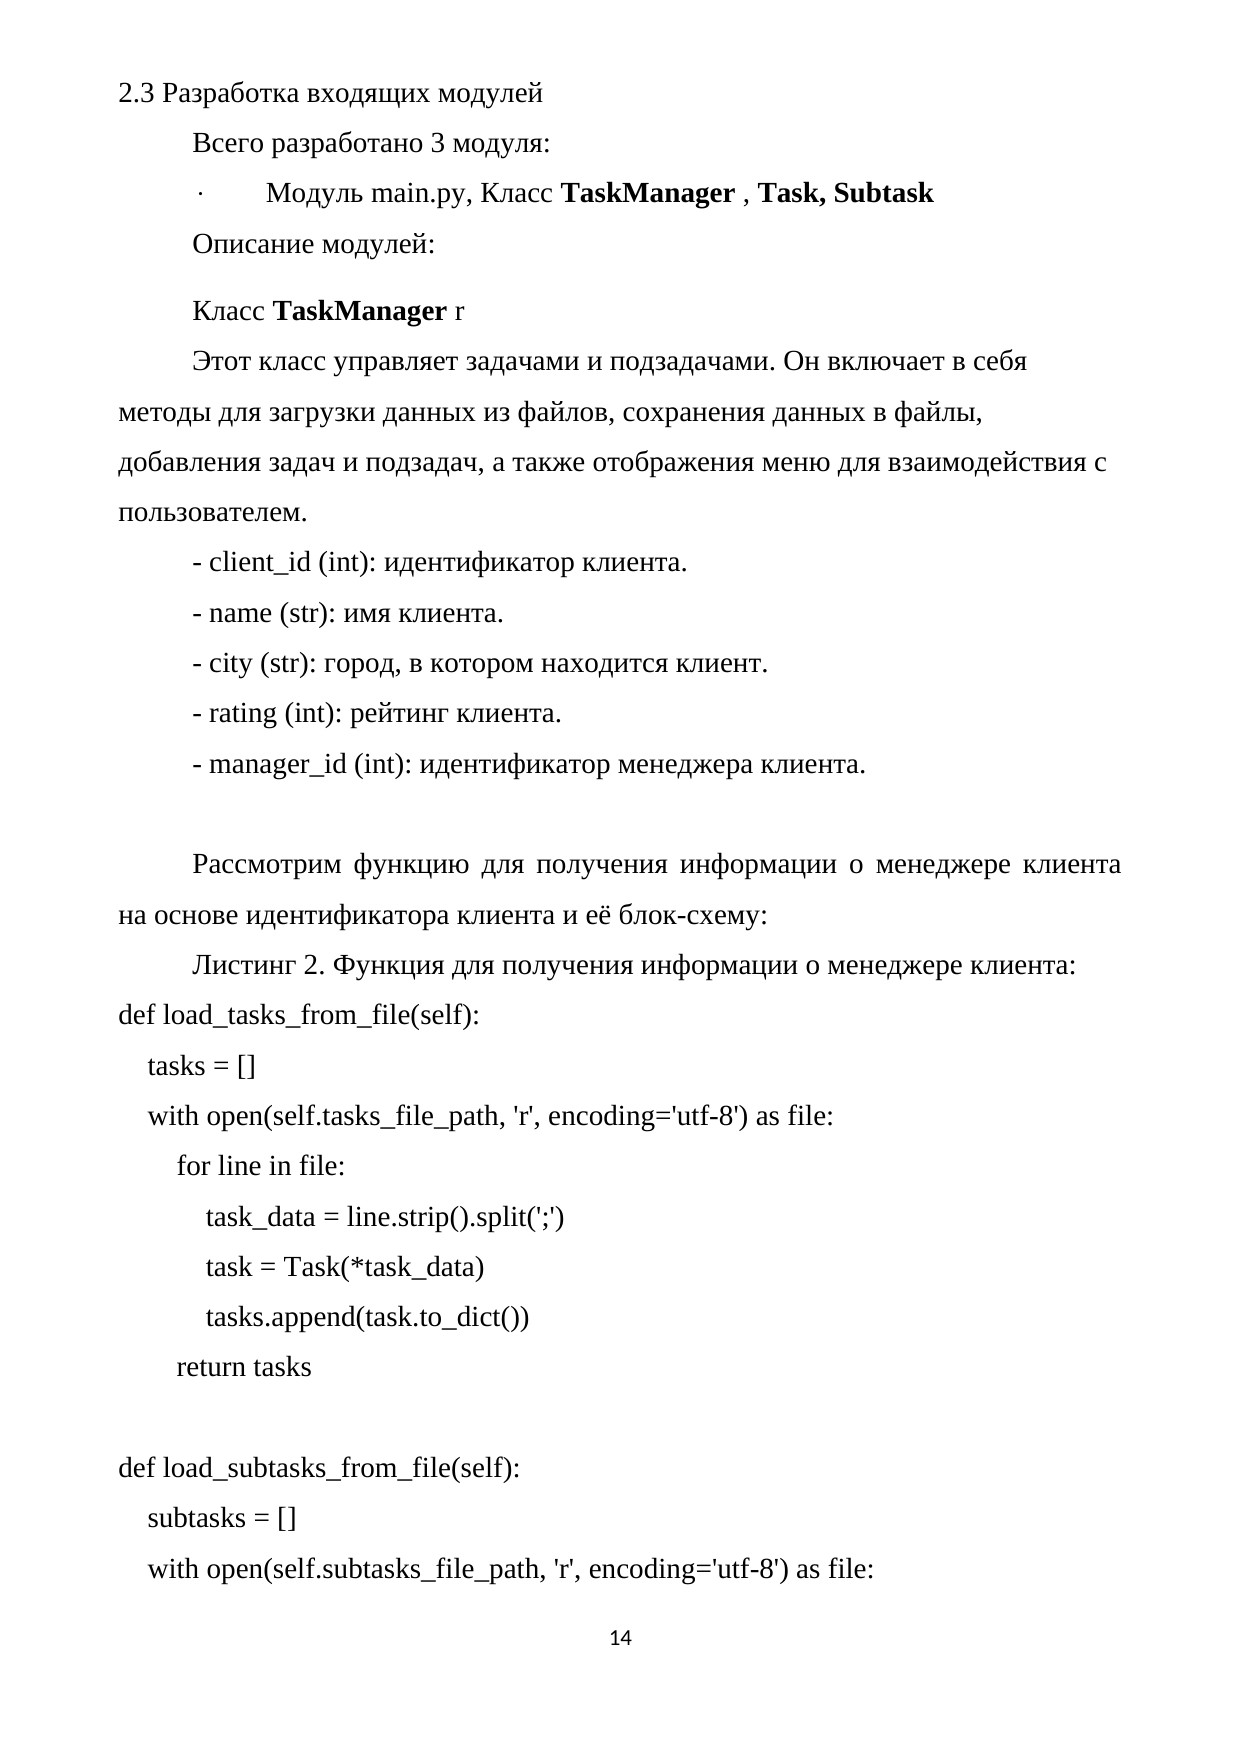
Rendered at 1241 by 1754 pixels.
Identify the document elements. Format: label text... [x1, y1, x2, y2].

text - name (str): имя клиента. [118, 595, 1122, 628]
text Этот класс управляет задачами и подзадачами. Он включает в себя методы для загрузки данных из файлов, сохранения данных в файлы, добавления задач и подзадач, а также отображения меню для взаимодействия с пользователем. [118, 343, 1122, 528]
text - city (str): город, в котором находится клиент. [118, 645, 1122, 679]
text - rating (int): рейтинг клиента. [118, 696, 1122, 729]
text Описание модулей: [118, 226, 1122, 259]
text - manager_id (int): идентификатор менеджера клиента. [118, 746, 1122, 779]
text Рассмотрим функцию для получения информации о менеджере клиента на основе идентификатора клиента и её блок-схему: [118, 846, 1122, 930]
text Листинг 2. Функция для получения информации о менеджере клиента: [118, 947, 1122, 981]
text - client_id (int): идентификатор клиента. [118, 544, 1122, 578]
text Всего разработано 3 модуля: [118, 125, 1122, 159]
subtitle 2.3 Разработка входящих модулей [118, 75, 1122, 108]
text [118, 997, 1122, 1584]
text Класс TaskManager r [118, 293, 1122, 327]
list Модуль main.py, Класс TaskManager , Task, Subtask [118, 176, 1122, 209]
